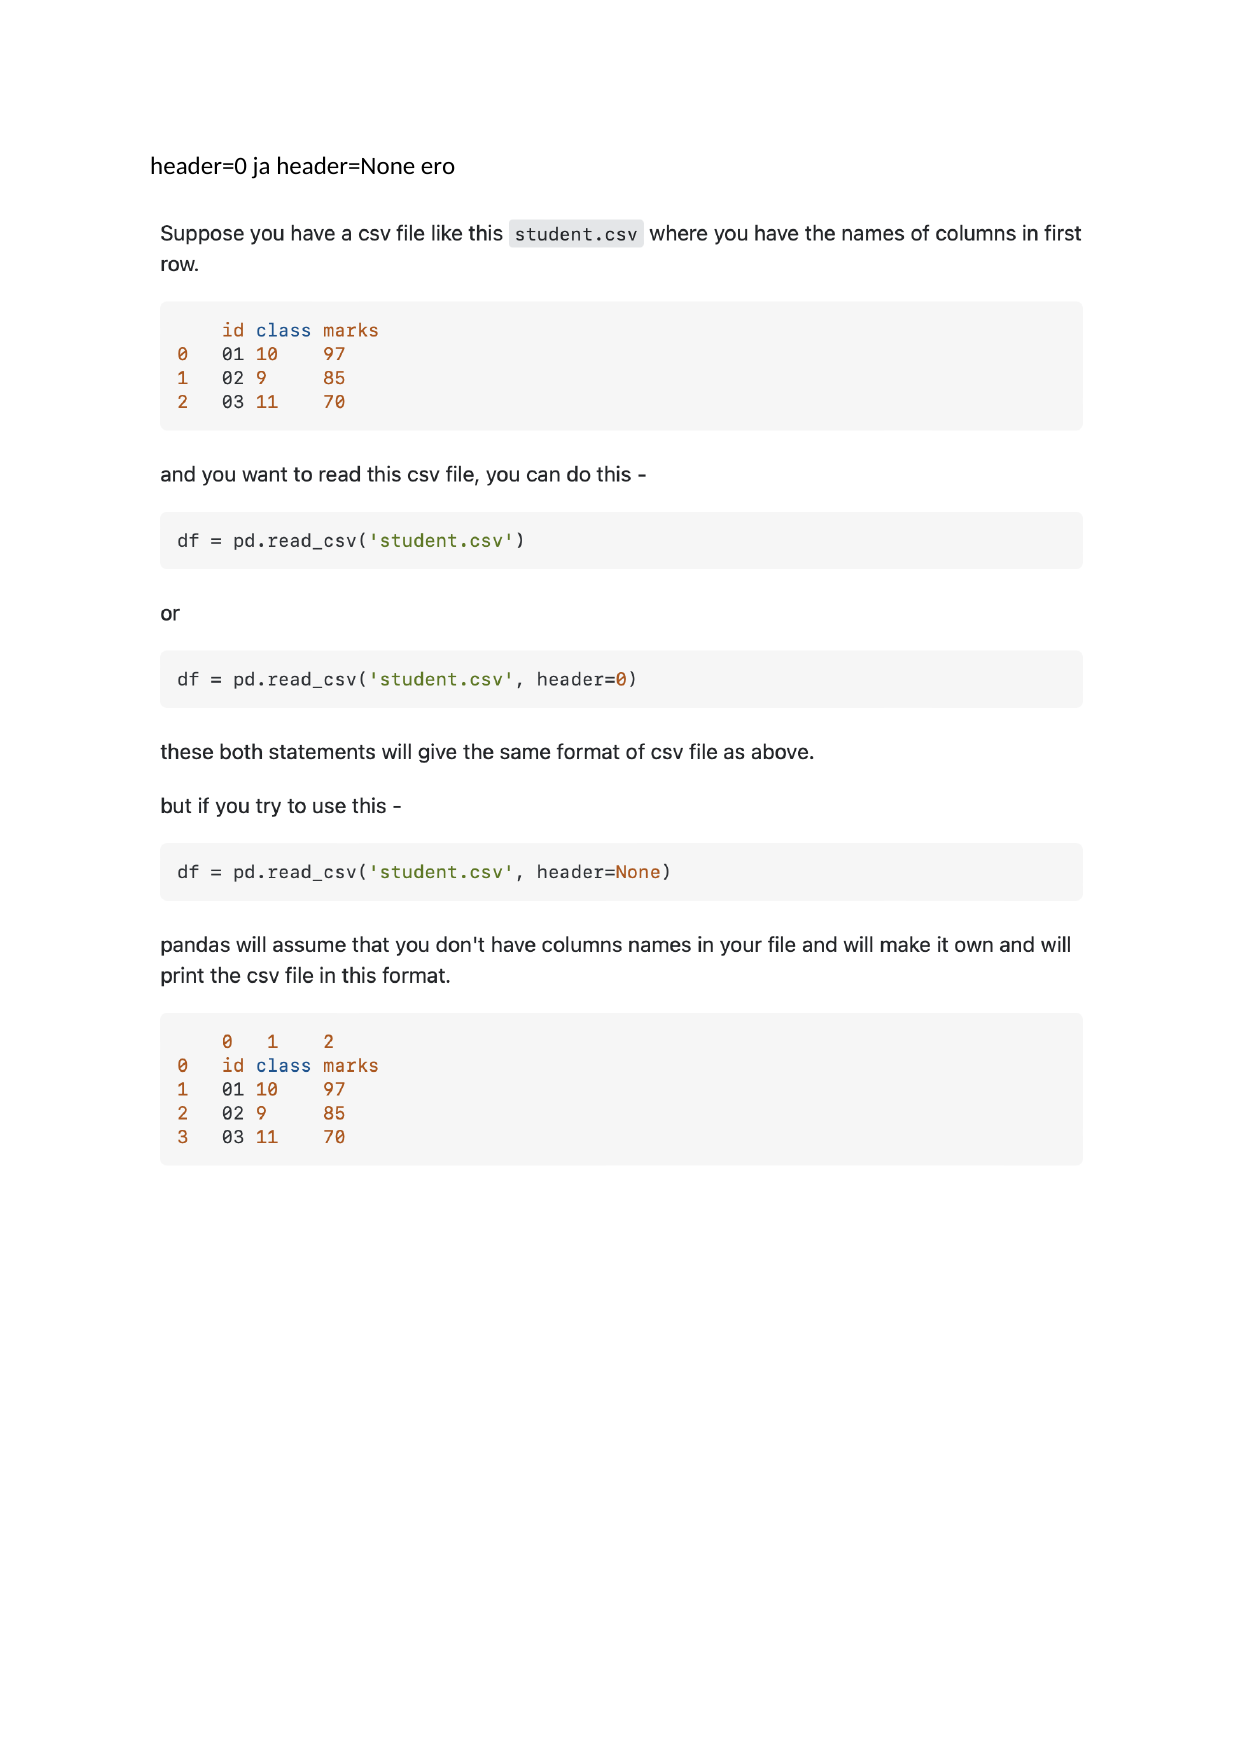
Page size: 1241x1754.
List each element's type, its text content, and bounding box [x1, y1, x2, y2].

text header=0 ja header=None ero [150, 150, 1090, 181]
picture [150, 211, 1091, 1166]
